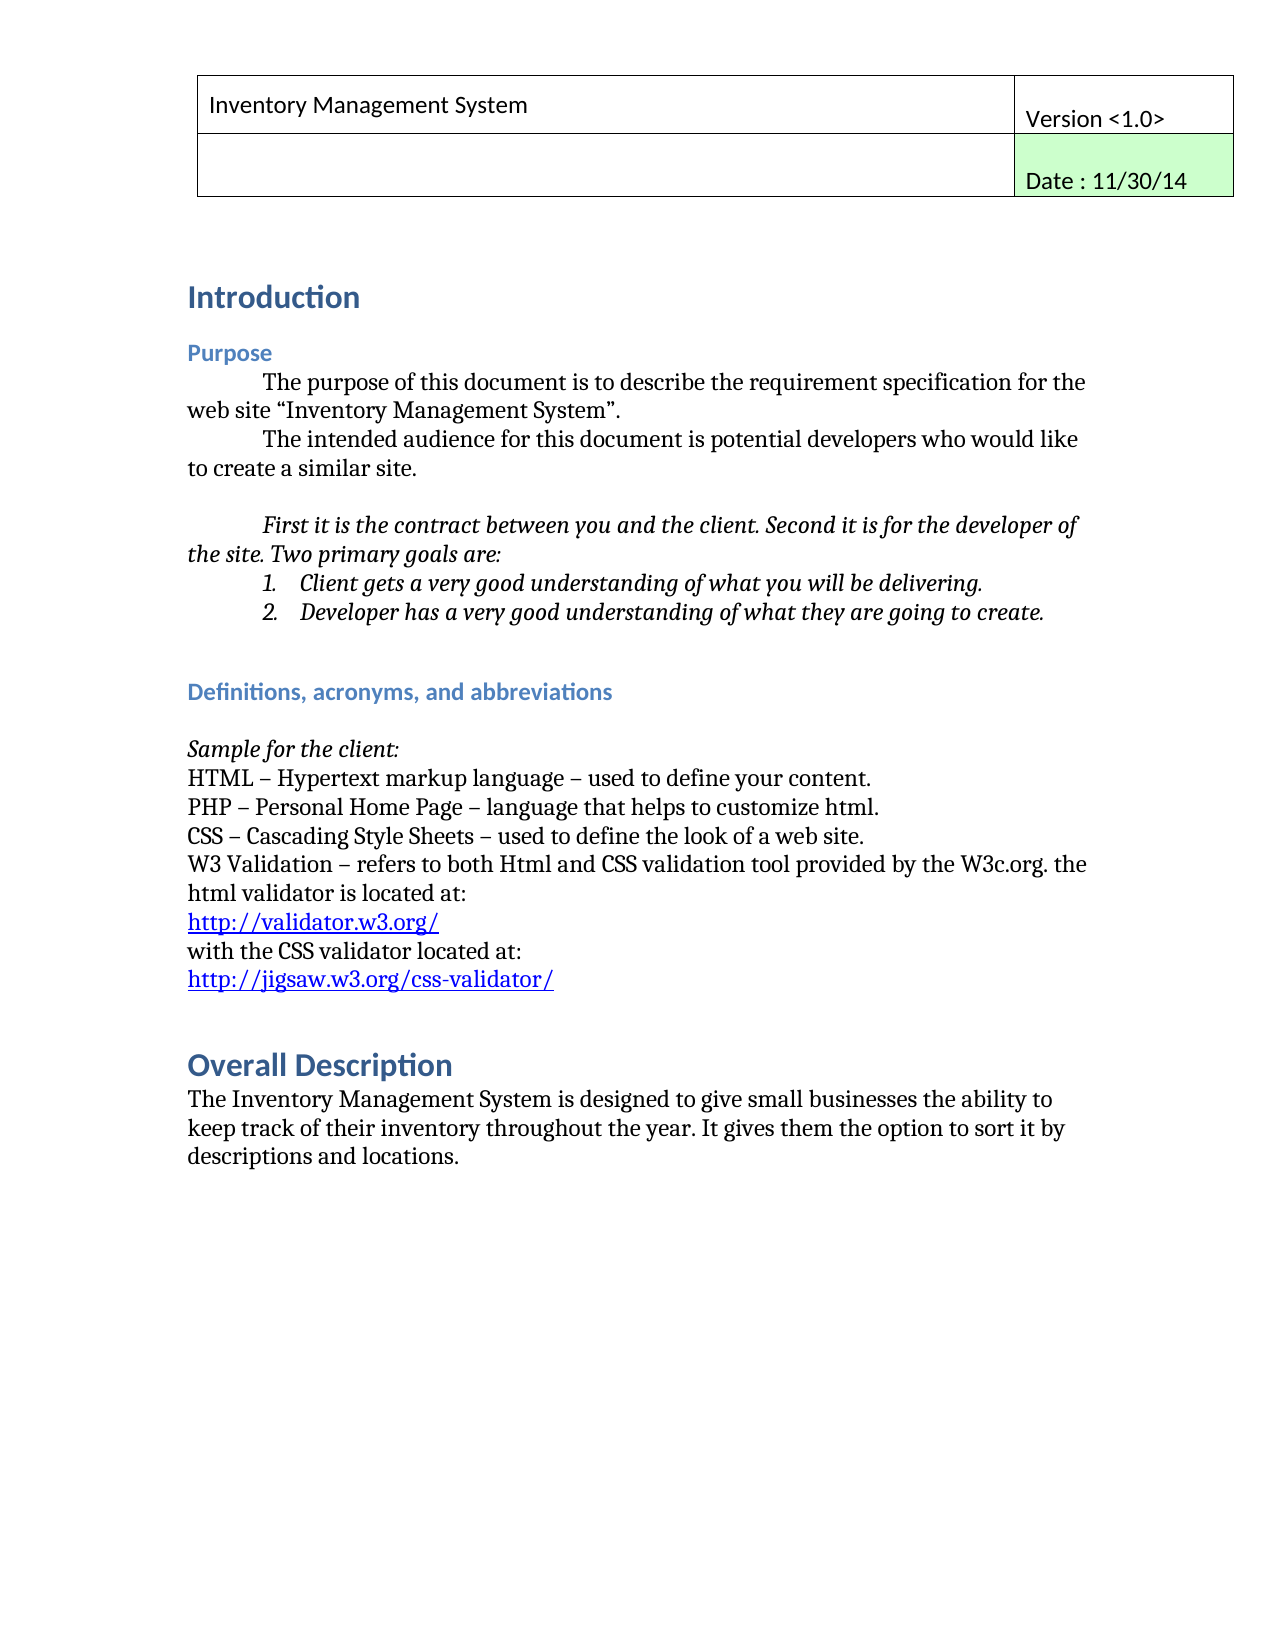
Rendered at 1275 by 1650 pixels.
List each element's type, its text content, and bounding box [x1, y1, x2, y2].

subtitle Introduction [187, 276, 1087, 316]
subtitle Purpose [187, 337, 1087, 368]
subtitle Definitions, acronyms, and abbreviations [187, 676, 1087, 707]
text The intended audience for this document is potential developers who would like to create a similar site. [187, 425, 1087, 483]
subtitle Overall Description [187, 1044, 1087, 1085]
text The Inventory Management System is designed to give small businesses the ability to keep track of their inventory throughout the year. It gives them the option to sort it by descriptions and locations. [187, 1085, 1087, 1171]
text HTML – Hypertext markup language – used to define your content. [187, 764, 1087, 793]
text http://jigsaw.w3.org/css-validator/ [187, 965, 1087, 994]
text The purpose of this document is to describe the requirement specification for the web site “Inventory Management System”. [187, 368, 1087, 425]
list Developer has a very good understanding of what they are going to create. [262, 598, 1087, 626]
text http://validator.w3.org/ [187, 908, 1087, 937]
text with the CSS validator located at: [187, 937, 1087, 965]
text PHP – Personal Home Page – language that helps to customize html. [187, 793, 1087, 822]
text W3 Validation – refers to both Html and CSS validation tool provided by the W3c.org. the html validator is located at: [187, 850, 1087, 908]
text CSS – Cascading Style Sheets – used to define the look of a web site. [187, 822, 1087, 850]
text First it is the contract between you and the client. Second it is for the developer of the site. Two primary goals are: [187, 511, 1087, 569]
list Client gets a very good understanding of what you will be delivering. [262, 569, 1087, 598]
text Sample for the client: [187, 735, 1087, 764]
